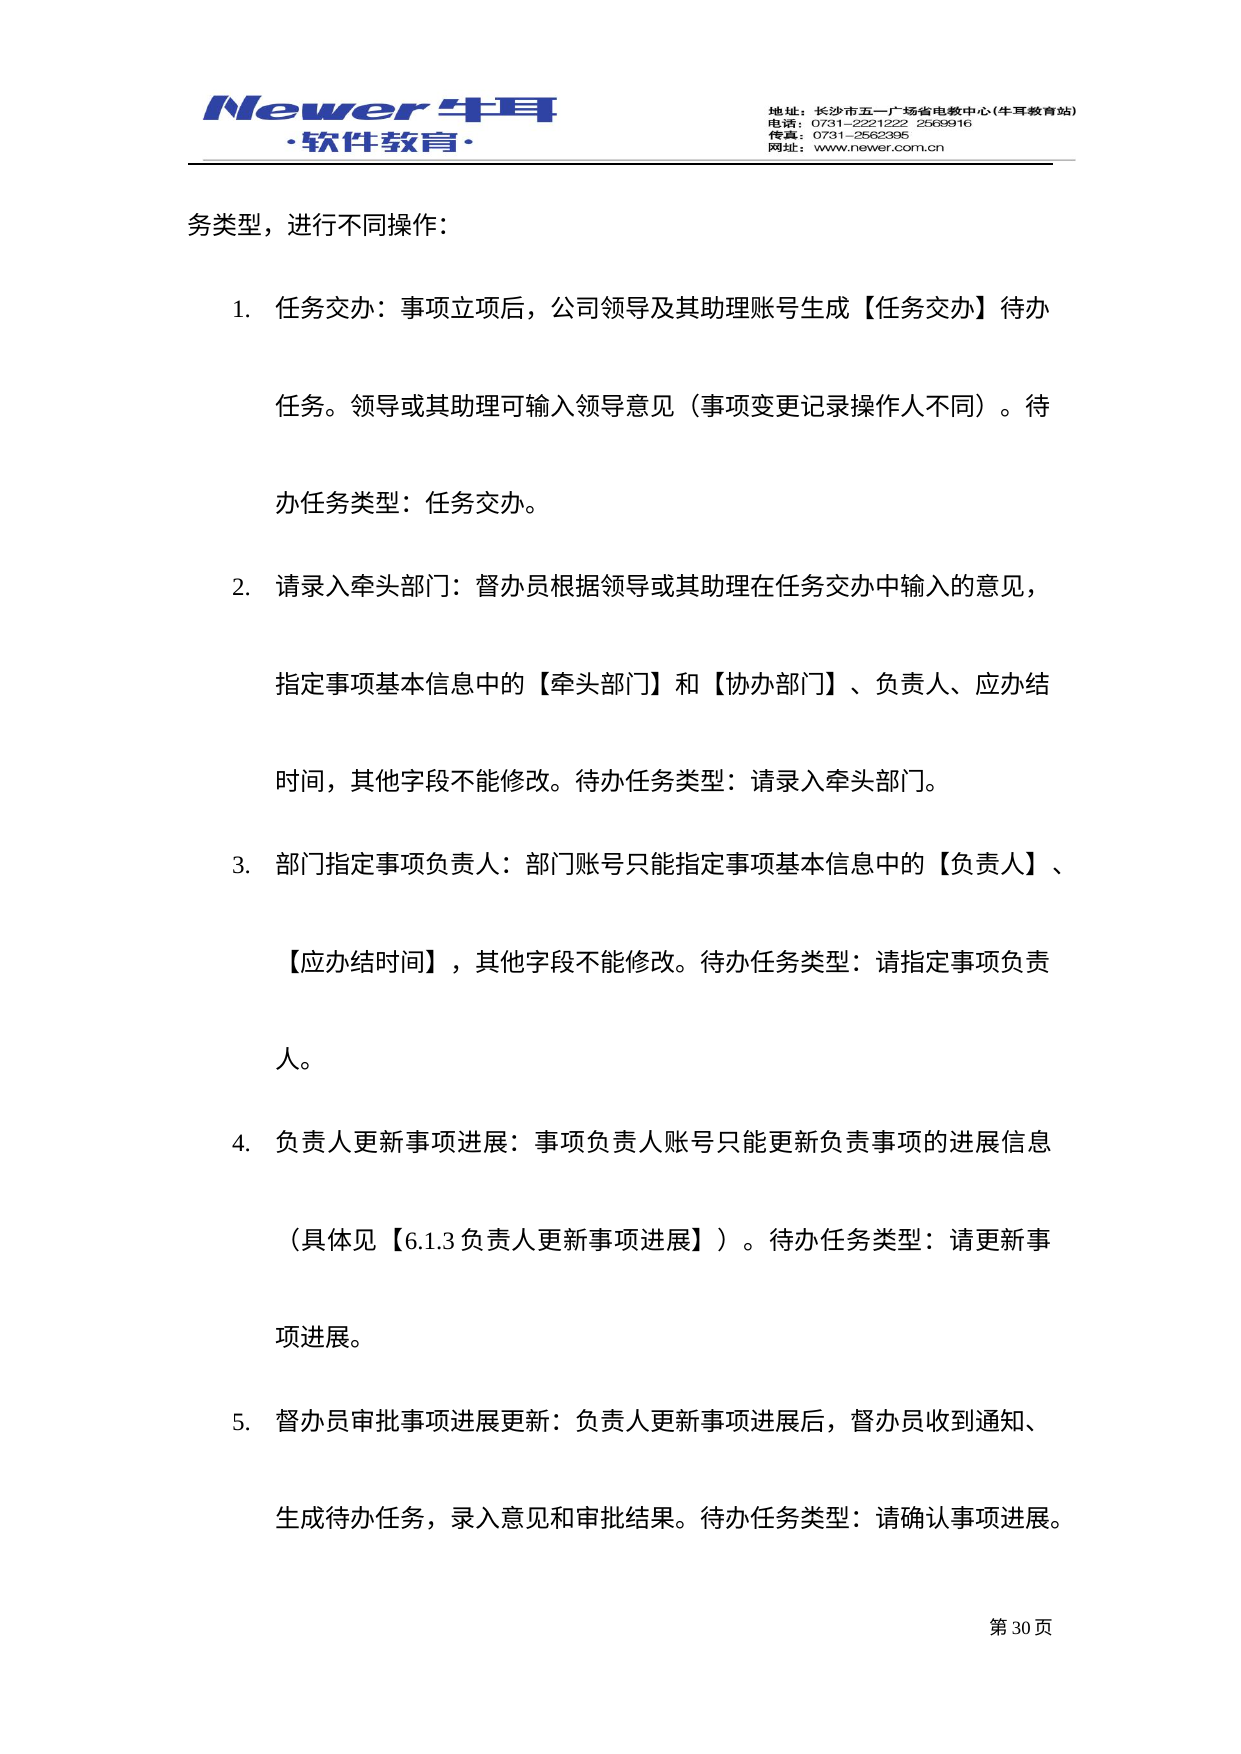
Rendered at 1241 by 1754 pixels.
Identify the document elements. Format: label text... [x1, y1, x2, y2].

list 任务交办：事项立项后，公司领导及其助理账号生成【任务交办】待办任务。领导或其助理可输入领导意见（事项变更记录操作人不同）。待办任务类型：任务交办。 [232, 274, 1053, 534]
text 点击事项名称链接，弹新页面到对应待办任务的详情页面。（不同的待办任务显示不同的事项待办页面）。注意：从【待办工作】链接弹新页面看到的【待办任务】详情页面和事项列表弹新页面看到的【基本信息】详情页是不一样的，【基本信息】详情页与【待办任务】是可以切换的。根据不同的待办任务类型，进行不同操作： [187, 191, 1053, 256]
picture [187, 88, 1091, 162]
list 督办员审批事项进展更新：负责人更新事项进展后，督办员收到通知、生成待办任务，录入意见和审批结果。待办任务类型：请确认事项进展。 [232, 1387, 1053, 1549]
list 部门指定事项负责人：部门账号只能指定事项基本信息中的【负责人】、【应办结时间】，其他字段不能修改。待办任务类型：请指定事项负责人。 [232, 830, 1053, 1090]
list 请录入牵头部门：督办员根据领导或其助理在任务交办中输入的意见，指定事项基本信息中的【牵头部门】和【协办部门】、负责人、应办结时间，其他字段不能修改。待办任务类型：请录入牵头部门。 [232, 552, 1053, 812]
list 负责人更新事项进展：事项负责人账号只能更新负责事项的进展信息（具体见【6.1.3负责人更新事项进展】）。待办任务类型：请更新事项进展。 [232, 1108, 1053, 1368]
